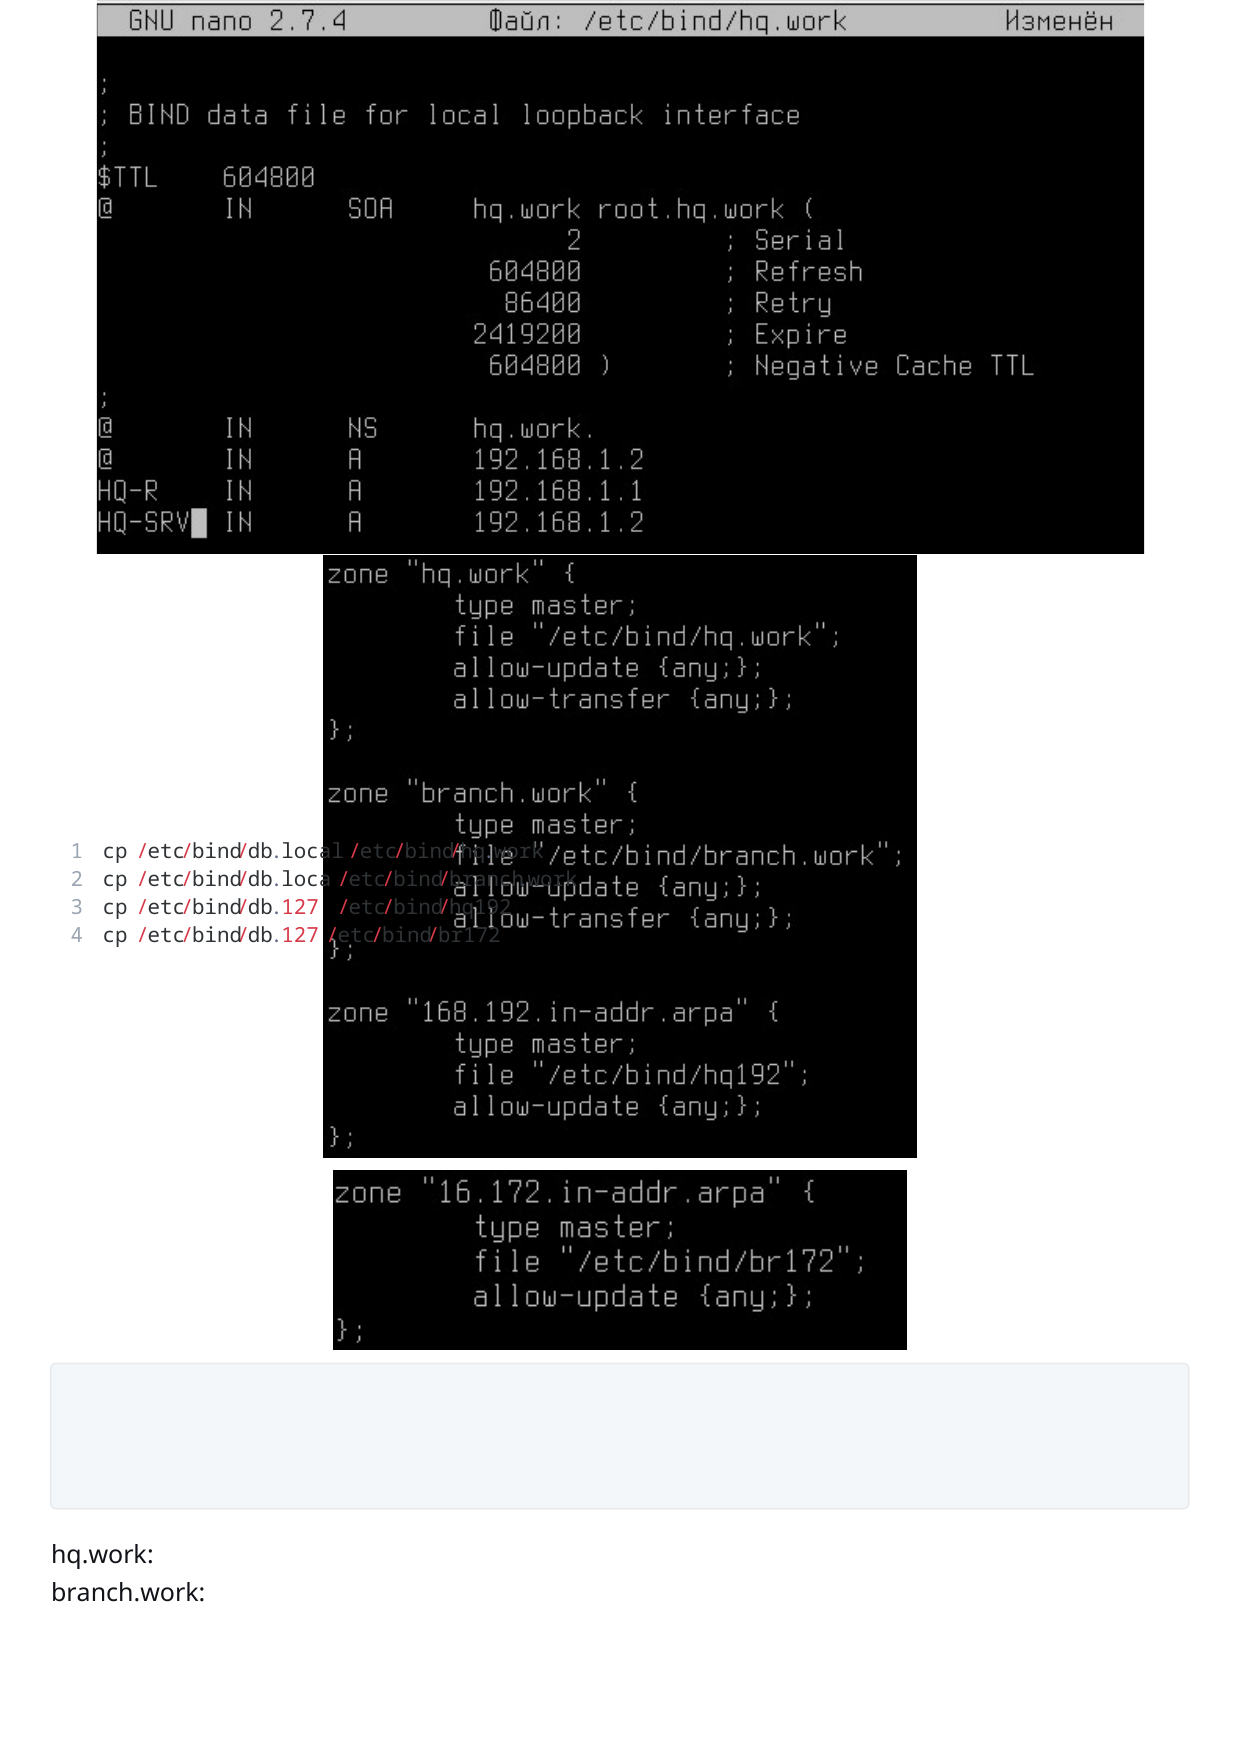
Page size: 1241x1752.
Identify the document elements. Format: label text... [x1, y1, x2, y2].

picture [333, 1170, 907, 1350]
text hq.work: [51, 1536, 1182, 1570]
picture [96, 0, 1145, 554]
text branch.work: [51, 1575, 1182, 1609]
picture [323, 555, 917, 1158]
